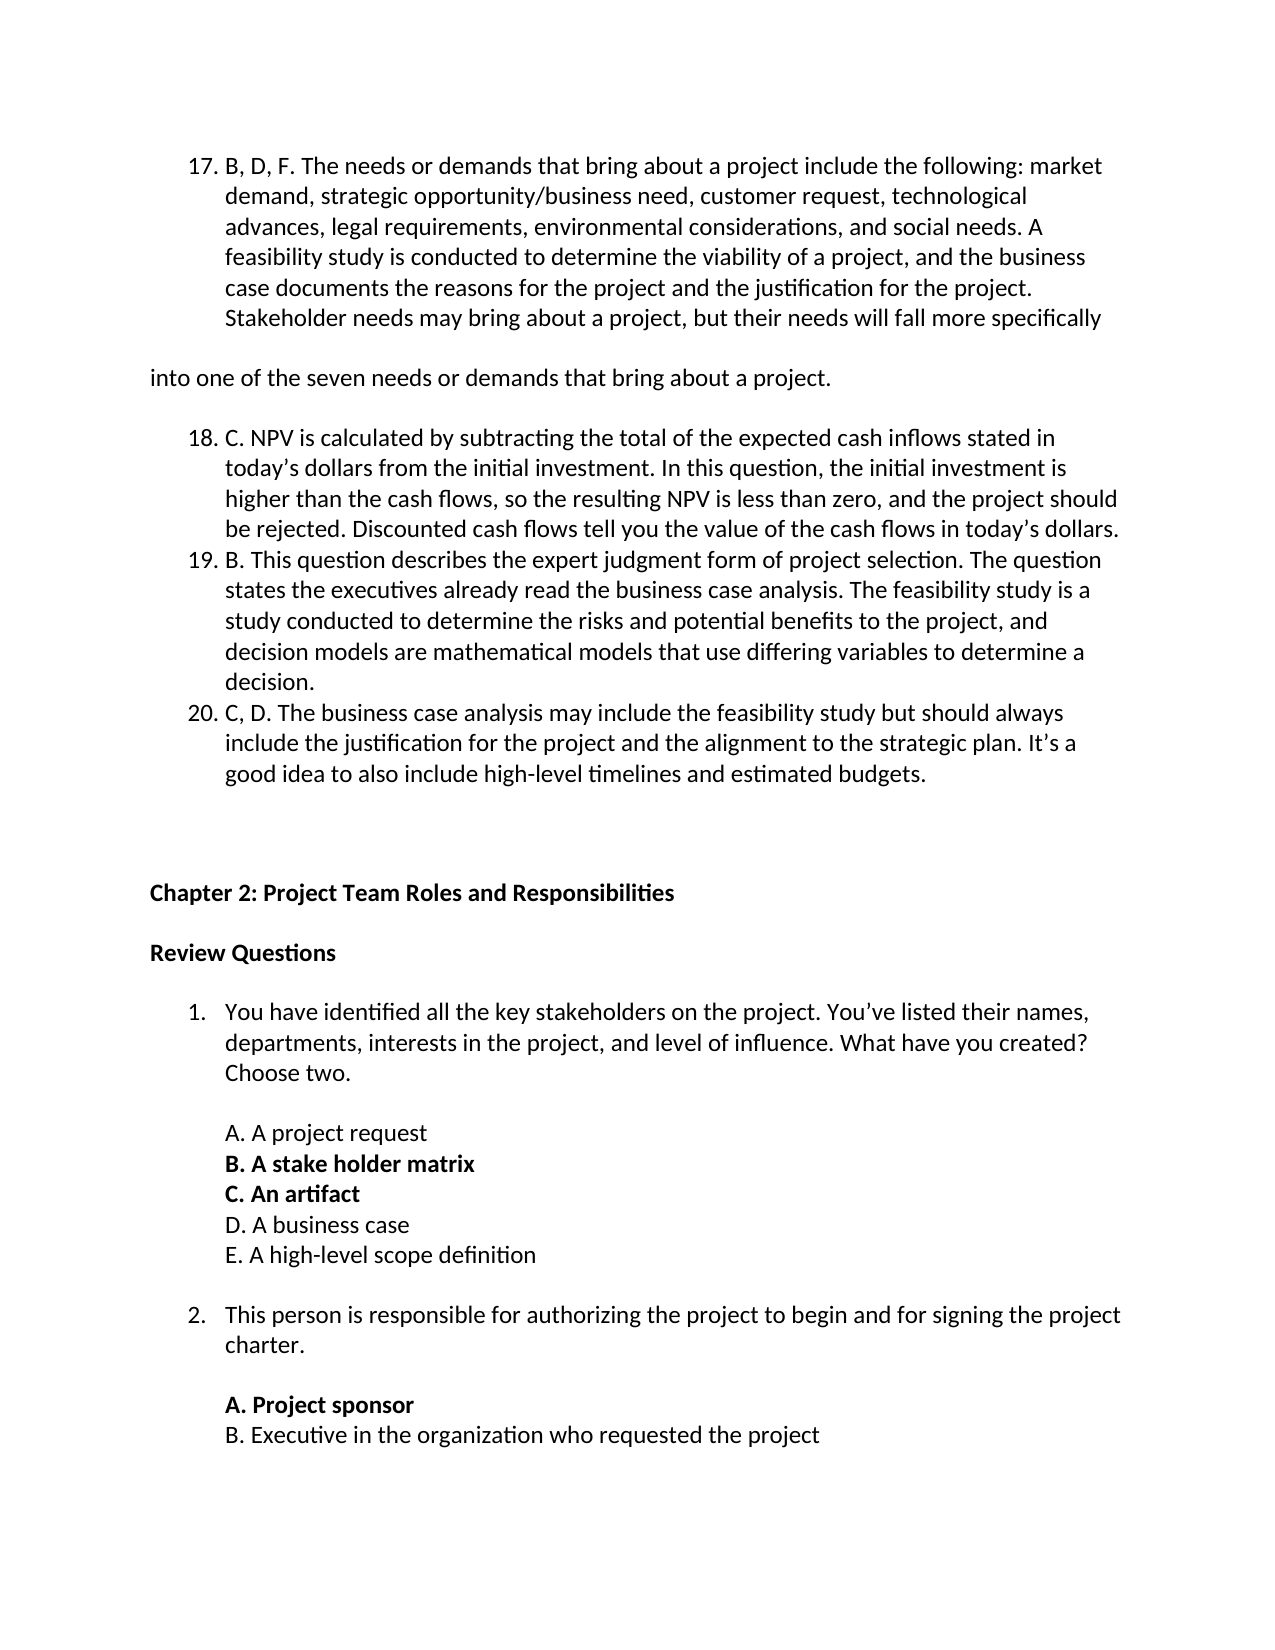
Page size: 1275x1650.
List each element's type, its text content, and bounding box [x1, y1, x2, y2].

text A. A project request B. A stake holder matrix C. An artifact D. A business case E. A high-level scope definition [225, 1117, 1125, 1270]
list B, D, F. The needs or demands that bring about a project include the following: market demand, strategic opportunity/business need, customer request, technological advances, legal requirements, environmental considerations, and social needs. A feasibility study is conducted to determine the viability of a project, and the business case documents the reasons for the project and the justification for the project. Stakeholder needs may bring about a project, but their needs will fall more specifically [187, 150, 1125, 333]
text Chapter 2: Project Team Roles and Responsibilities [150, 877, 1125, 908]
list You have identified all the key stakeholders on the project. You’ve listed their names, departments, interests in the project, and level of influence. What have you created? Choose two. [187, 996, 1125, 1088]
text Review Questions [150, 937, 1125, 967]
text into one of the seven needs or demands that bring about a project. [150, 362, 1125, 393]
list B. This question describes the expert judgment form of project selection. The question states the executives already read the business case analysis. The feasibility study is a study conducted to determine the risks and potential benefits to the project, and decision models are mathematical models that use differing variables to determine a decision. [187, 544, 1125, 697]
list C. NPV is calculated by subtracting the total of the expected cash inflows stated in today’s dollars from the initial investment. In this question, the initial investment is higher than the cash flows, so the resulting NPV is less than zero, and the project should be rejected. Discounted cash flows tell you the value of the cash flows in today’s dollars. [187, 422, 1125, 544]
list C, D. The business case analysis may include the feasibility study but should always include the justification for the project and the alignment to the strategic plan. It’s a good idea to also include high-level timelines and estimated budgets. [187, 697, 1125, 788]
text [225, 1389, 1125, 1450]
list This person is responsible for authorizing the project to begin and for signing the project charter. [187, 1299, 1125, 1360]
